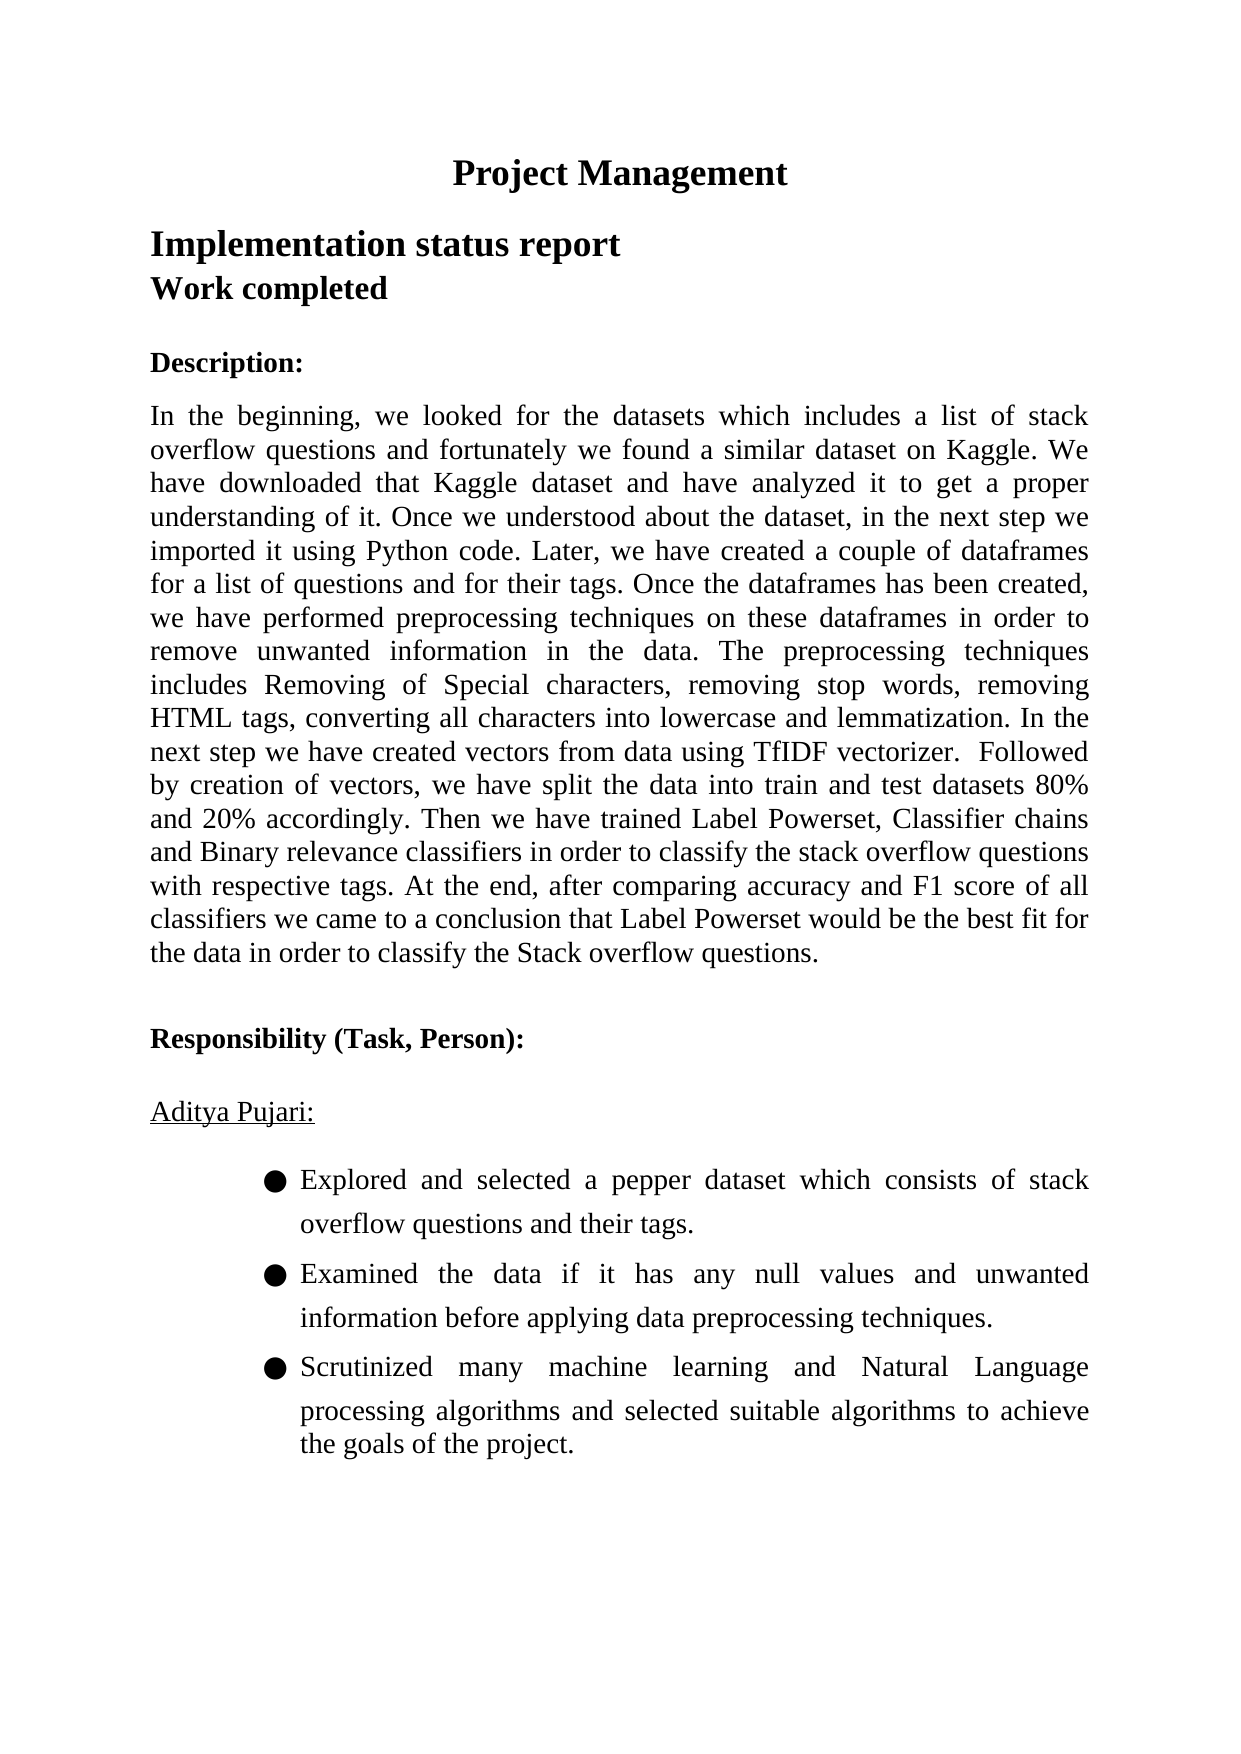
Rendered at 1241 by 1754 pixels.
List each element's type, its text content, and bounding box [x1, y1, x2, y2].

list Description: [150, 346, 1090, 379]
text Project Management [150, 150, 1090, 193]
text In the beginning, we looked for the datasets which includes a list of stack overflow questions and fortunately we found a similar dataset on Kaggle. We have downloaded that Kaggle dataset and have analyzed it to get a proper understanding of it. Once we understood about the dataset, in the next step we imported it using Python code. Later, we have created a couple of dataframes for a list of questions and for their tags. Once the dataframes has been created, we have performed preprocessing techniques on these dataframes in order to remove unwanted information in the data. The preprocessing techniques includes Removing of Special characters, removing stop words, removing HTML tags, converting all characters into lowercase and lemmatization. In the next step we have created vectors from data using TfIDF vectorizer. Followed by creation of vectors, we have split the data into train and test datasets 80% and 20% accordingly. Then we have trained Label Powerset, Classifier chains and Binary relevance classifiers in order to classify the stack overflow questions with respective tags. At the end, after comparing accuracy and F1 score of all classifiers we came to a conclusion that Label Powerset would be the best fit for the data in order to classify the Stack overflow questions. [150, 398, 1090, 969]
list Aditya Pujari: [150, 1094, 1090, 1127]
list Work completed [150, 268, 1090, 306]
list Explored and selected a pepper dataset which consists of stack overflow questions and their tags. [262, 1147, 1090, 1240]
list Responsibility (Task, Person): [150, 985, 1090, 1055]
list Examined the data if it has any null values and unwanted information before applying data preprocessing techniques. [262, 1240, 1090, 1333]
list Implementation status report [150, 222, 1090, 265]
list Scrutinized many machine learning and Natural Language processing algorithms and selected suitable algorithms to achieve the goals of the project. [262, 1333, 1090, 1460]
